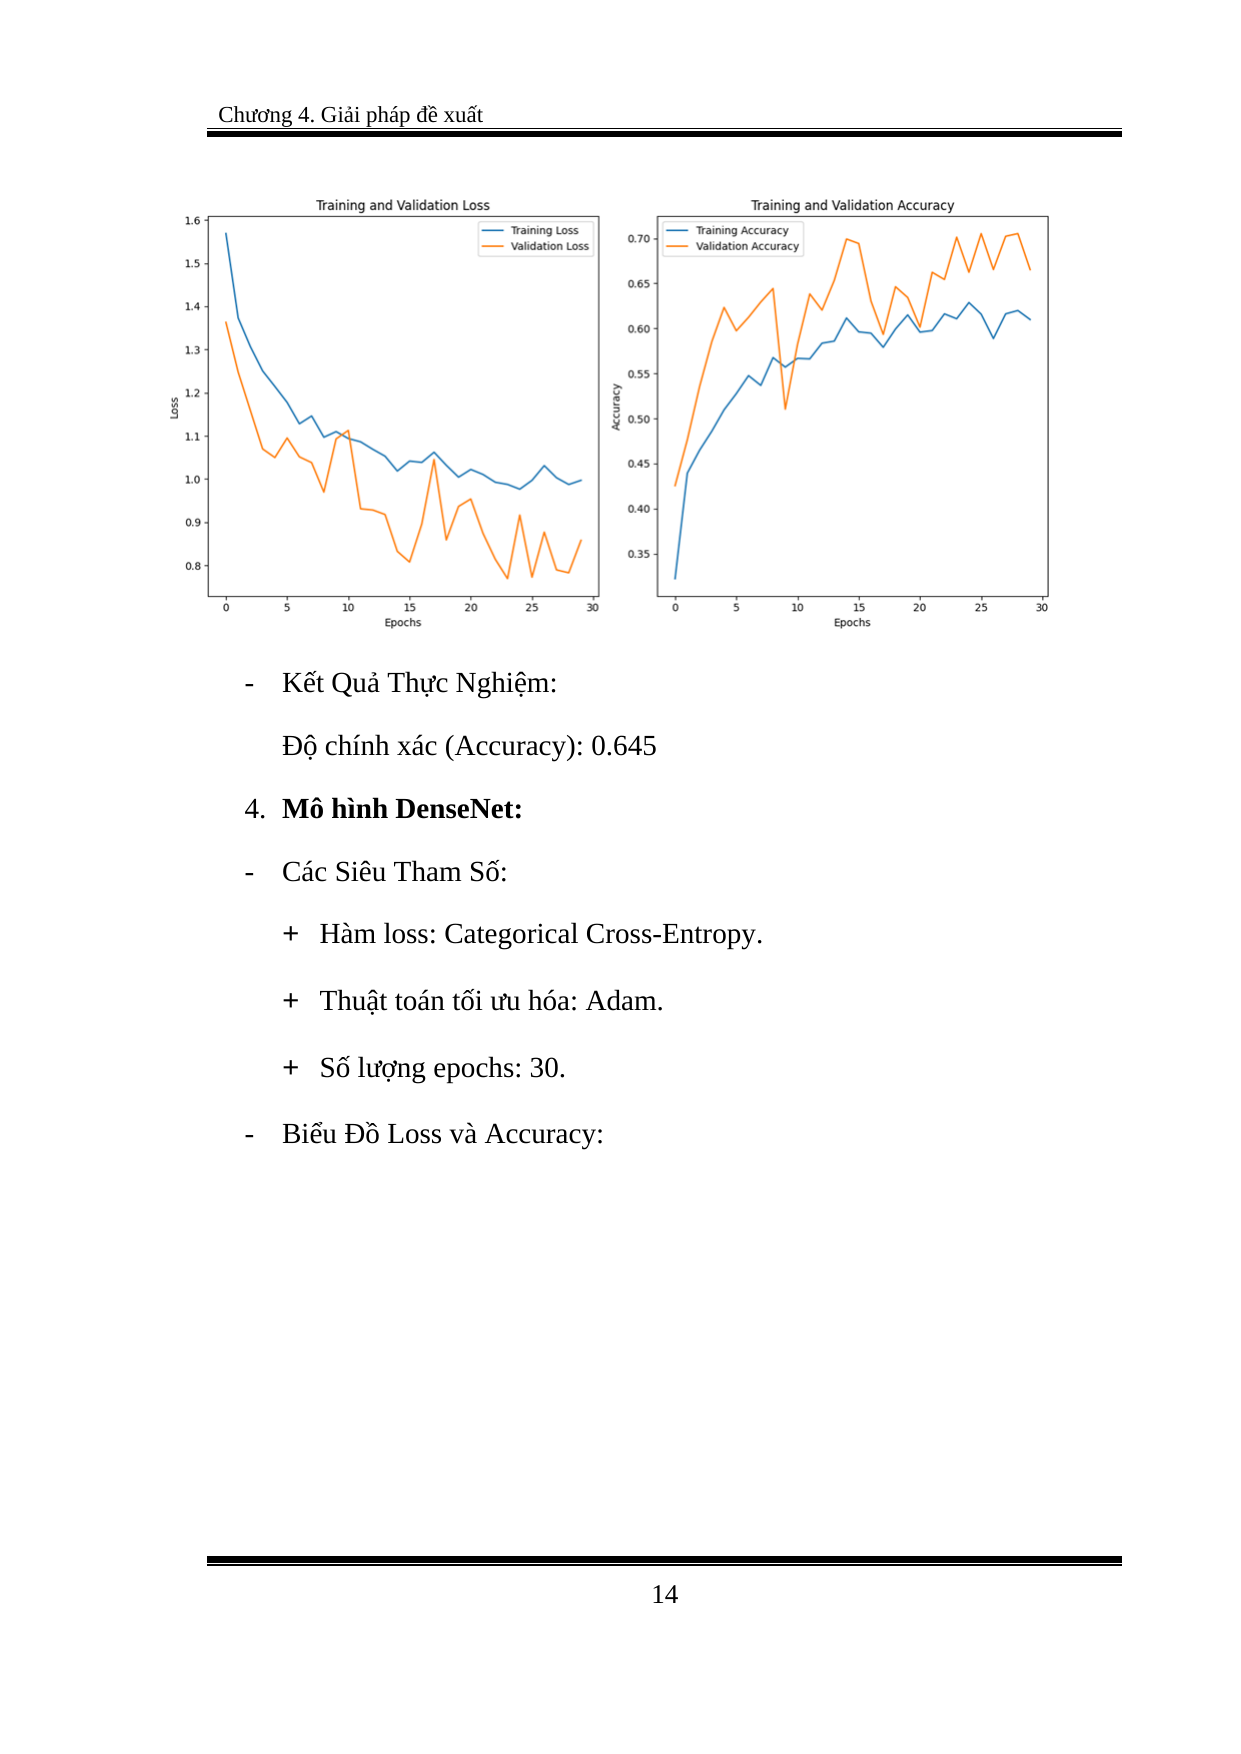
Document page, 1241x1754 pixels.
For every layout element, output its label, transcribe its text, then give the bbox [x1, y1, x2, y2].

list Các Siêu Tham Số: [244, 854, 1122, 887]
list Thuật toán tối ưu hóa: Adam. [282, 983, 1122, 1019]
list Hàm loss: Categorical Cross-Entropy. [282, 917, 1122, 953]
list Biểu Đồ Loss và Accuracy: [244, 1116, 1122, 1150]
list Kết Quả Thực Nghiệm: [244, 665, 1122, 699]
list Độ chính xác (Accuracy): 0.645 [282, 728, 1122, 762]
list Số lượng epochs: 30. [282, 1050, 1122, 1086]
list Mô hình DenseNet: [244, 791, 1122, 824]
picture [162, 193, 1056, 636]
